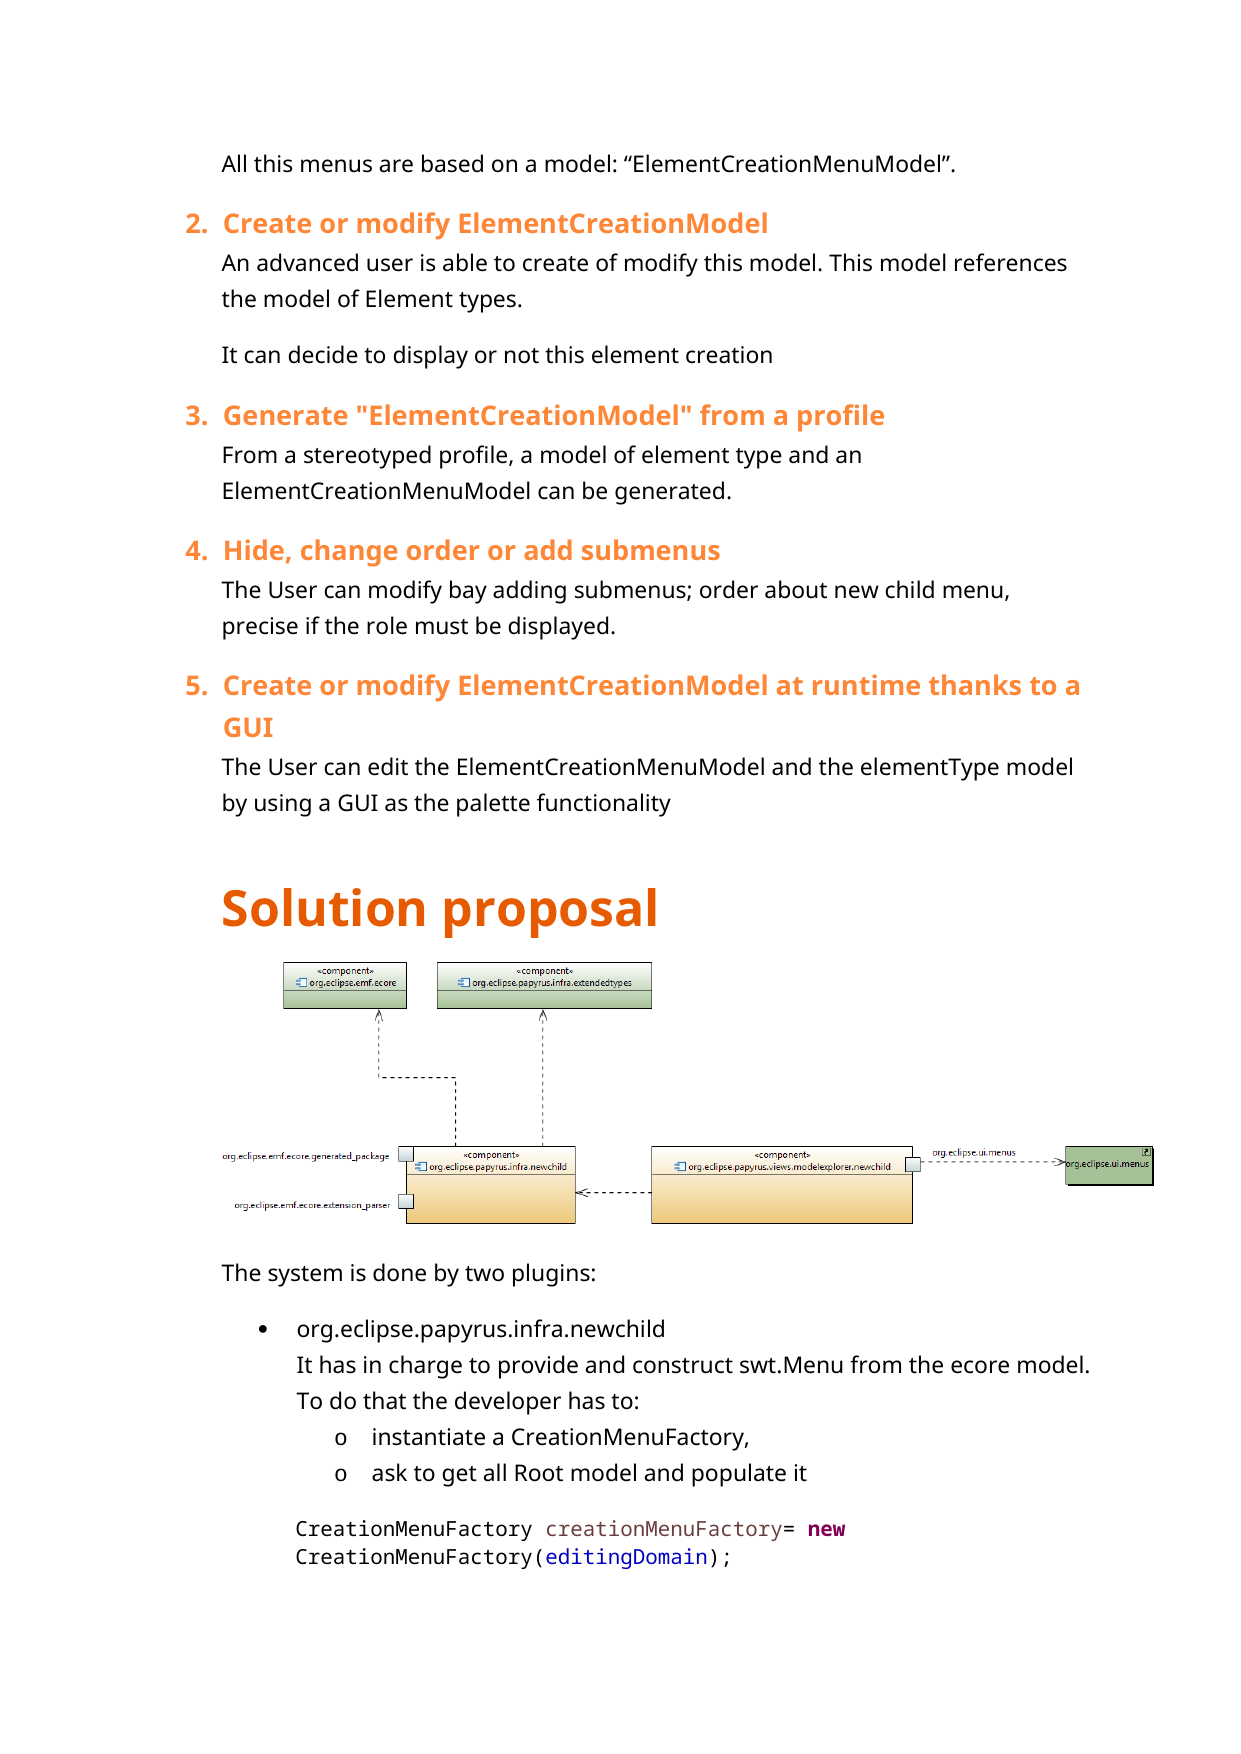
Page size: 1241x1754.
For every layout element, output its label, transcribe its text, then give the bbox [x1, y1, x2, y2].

subtitle Hide, change order or add submenus [185, 531, 1093, 568]
list It has in charge to provide and construct swt.Menu from the ecore model. To do that the developer has to: [296, 1349, 1093, 1416]
list instantiate a CreationMenuFactory, [334, 1421, 1093, 1452]
list org.eclipse.papyrus.infra.newchild [259, 1313, 1093, 1344]
list ask to get all Root model and populate it [334, 1457, 1093, 1488]
text From a stereotyped profile, a model of element type and an ElementCreationMenuModel can be generated. [221, 439, 1093, 506]
text The User can edit the ElementCreationMenuModel and the elementType model by using a GUI as the palette functionality [221, 751, 1093, 818]
text CreationMenuFactory creationMenuFactory= new CreationMenuFactory(editingDomain); [295, 1514, 1093, 1571]
text The system is done by two plugins: [221, 1256, 1093, 1288]
subtitle Solution proposal [221, 873, 1093, 941]
subtitle Create or modify ElementCreationModel at runtime thanks to a GUI [185, 666, 1093, 746]
subtitle Create or modify ElementCreationModel [185, 204, 1093, 241]
text All this menus are based on a model: “ElementCreationMenuModel”. [221, 148, 1093, 179]
text It can decide to display or not this element creation [221, 339, 1093, 371]
text The User can modify bay adding submenus; order about new child menu, precise if the role must be displayed. [221, 574, 1093, 641]
subtitle Generate "ElementCreationModel" from a profile [185, 396, 1093, 433]
picture [221, 951, 1167, 1231]
text An advanced user is able to create of modify this model. This model references the model of Element types. [221, 247, 1093, 314]
